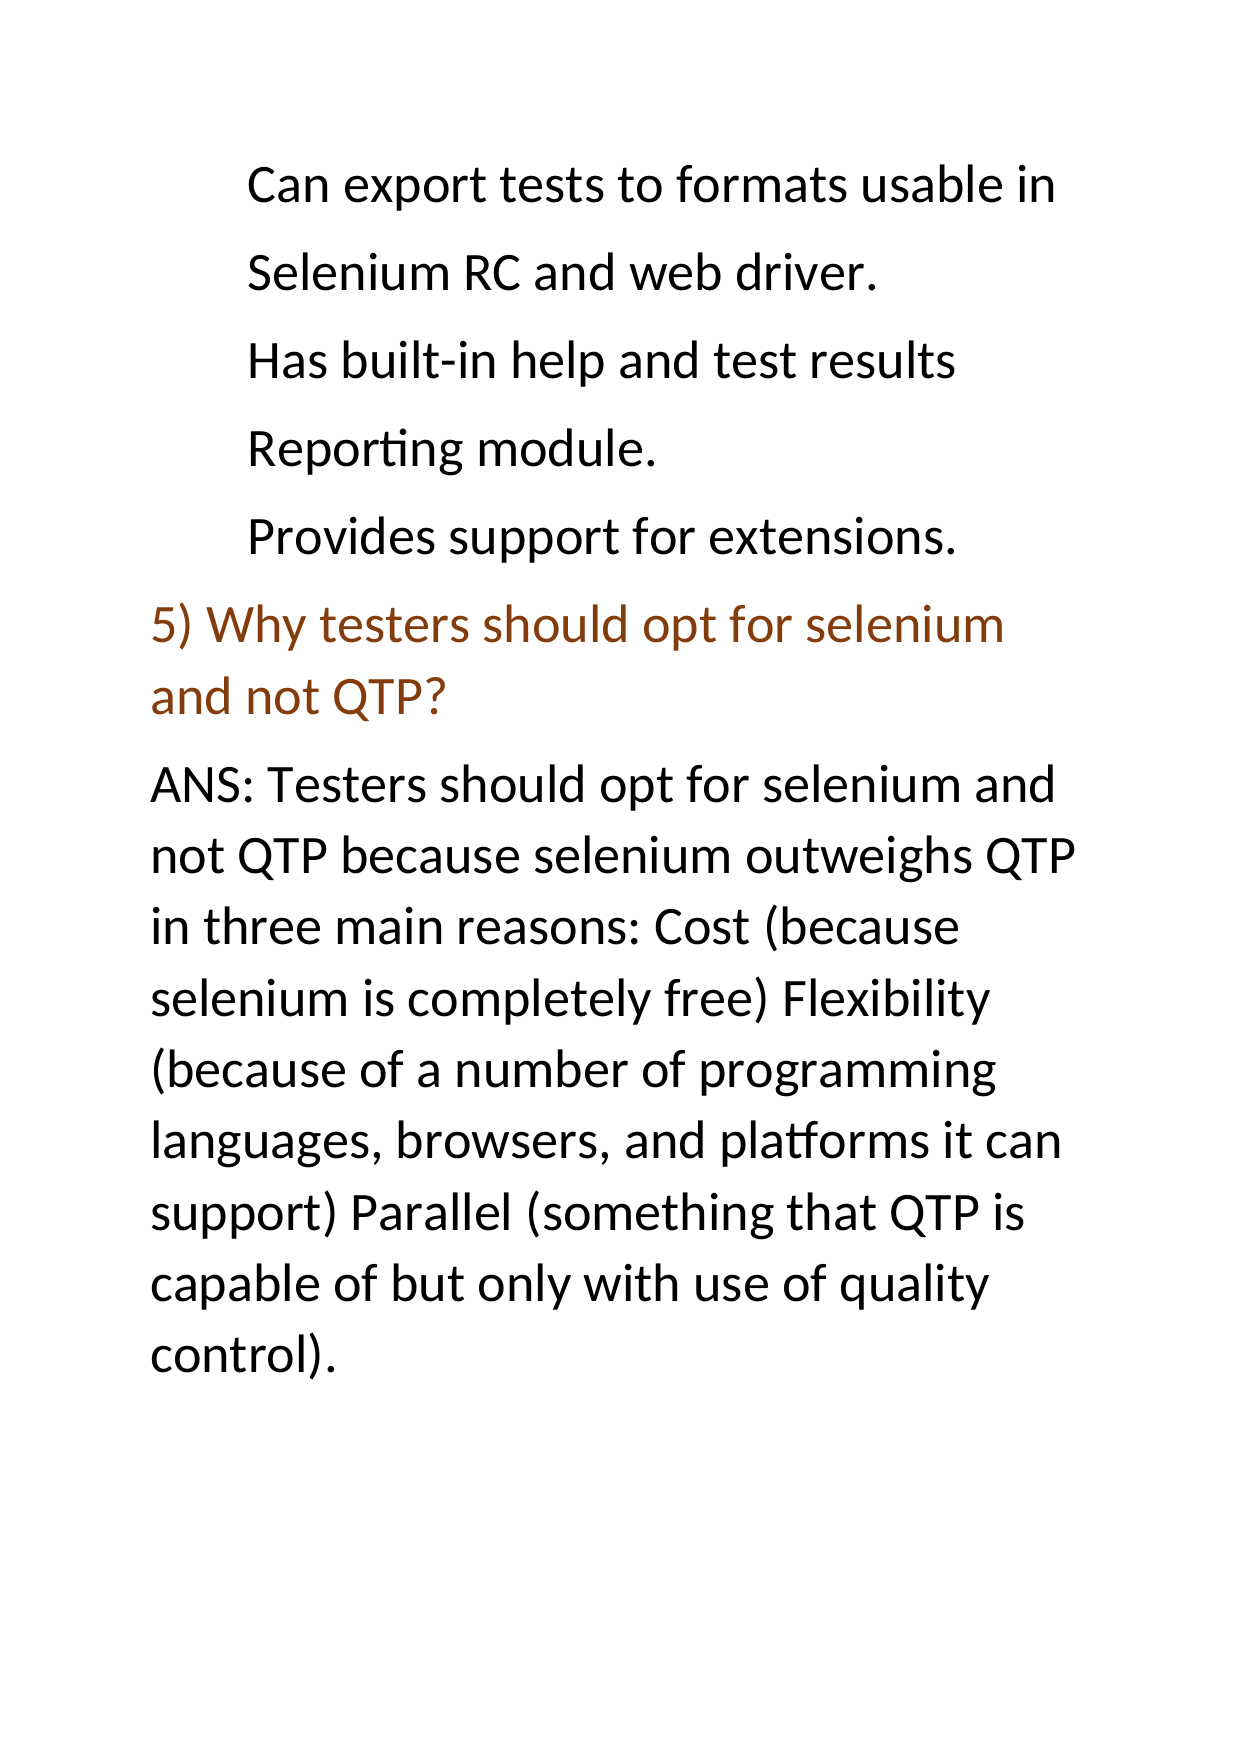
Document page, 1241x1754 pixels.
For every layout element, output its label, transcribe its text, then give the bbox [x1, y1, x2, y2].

text Reporting module. [150, 414, 1090, 480]
text 5) Why testers should opt for selenium and not QTP? [150, 590, 1090, 728]
text Has built-in help and test results [150, 326, 1090, 392]
text ANS: Testers should opt for selenium and not QTP because selenium outweighs QTP in three main reasons: Cost (because selenium is completely free) Flexibility (because of a number of programming languages, browsers, and platforms it can support) Parallel (something that QTP is capable of but only with use of quality control). [150, 749, 1090, 1386]
text Selenium RC and web driver. [150, 238, 1090, 304]
text Can export tests to formats usable in [150, 150, 1090, 216]
text Provides support for extensions. [150, 502, 1090, 568]
